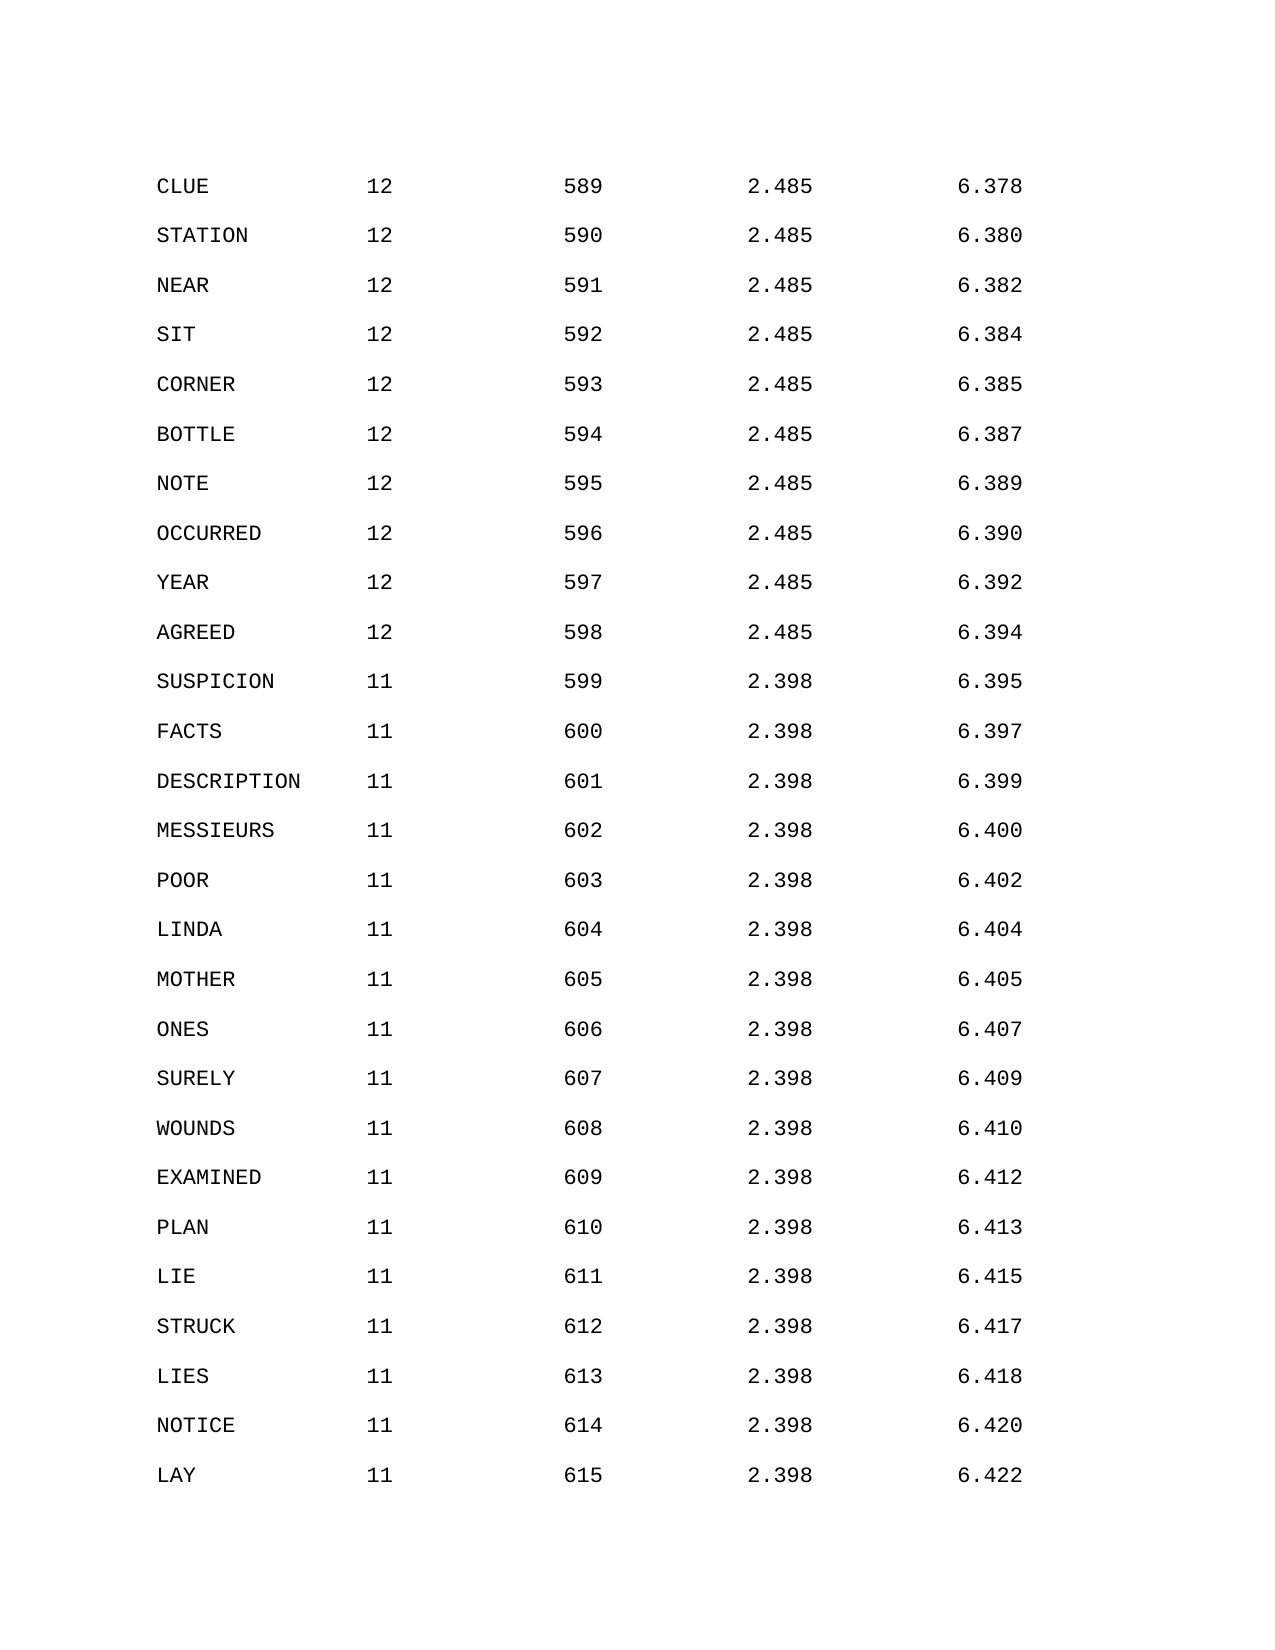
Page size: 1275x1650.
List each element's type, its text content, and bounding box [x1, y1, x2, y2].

text FACTS 11 600 2.398 6.397 [156, 720, 1118, 745]
text AGREED 12 598 2.485 6.394 [156, 621, 1118, 646]
text WOUNDS 11 608 2.398 6.410 [156, 1117, 1118, 1142]
text PLAN 11 610 2.398 6.413 [156, 1216, 1118, 1241]
text ONES 11 606 2.398 6.407 [156, 1018, 1118, 1042]
text EXAMINED 11 609 2.398 6.412 [156, 1166, 1118, 1191]
text NOTE 12 595 2.485 6.389 [156, 472, 1118, 497]
text NEAR 12 591 2.485 6.382 [156, 274, 1118, 299]
text DESCRIPTION 11 601 2.398 6.399 [156, 770, 1118, 794]
text LINDA 11 604 2.398 6.404 [156, 918, 1118, 943]
text STRUCK 11 612 2.398 6.417 [156, 1315, 1118, 1340]
text STATION 12 590 2.485 6.380 [156, 224, 1118, 249]
text SIT 12 592 2.485 6.384 [156, 323, 1118, 348]
text MESSIEURS 11 602 2.398 6.400 [156, 819, 1118, 844]
text SUSPICION 11 599 2.398 6.395 [156, 671, 1118, 695]
text BOTTLE 12 594 2.485 6.387 [156, 423, 1118, 447]
text MOTHER 11 605 2.398 6.405 [156, 968, 1118, 993]
text LAY 11 615 2.398 6.422 [156, 1464, 1118, 1489]
text POOR 11 603 2.398 6.402 [156, 869, 1118, 894]
text LIES 11 613 2.398 6.418 [156, 1365, 1118, 1389]
text NOTICE 11 614 2.398 6.420 [156, 1414, 1118, 1439]
text CLUE 12 589 2.485 6.378 [156, 175, 1118, 199]
text LIE 11 611 2.398 6.415 [156, 1266, 1118, 1290]
text OCCURRED 12 596 2.485 6.390 [156, 522, 1118, 547]
text SURELY 11 607 2.398 6.409 [156, 1067, 1118, 1092]
text YEAR 12 597 2.485 6.392 [156, 571, 1118, 596]
text CORNER 12 593 2.485 6.385 [156, 373, 1118, 398]
